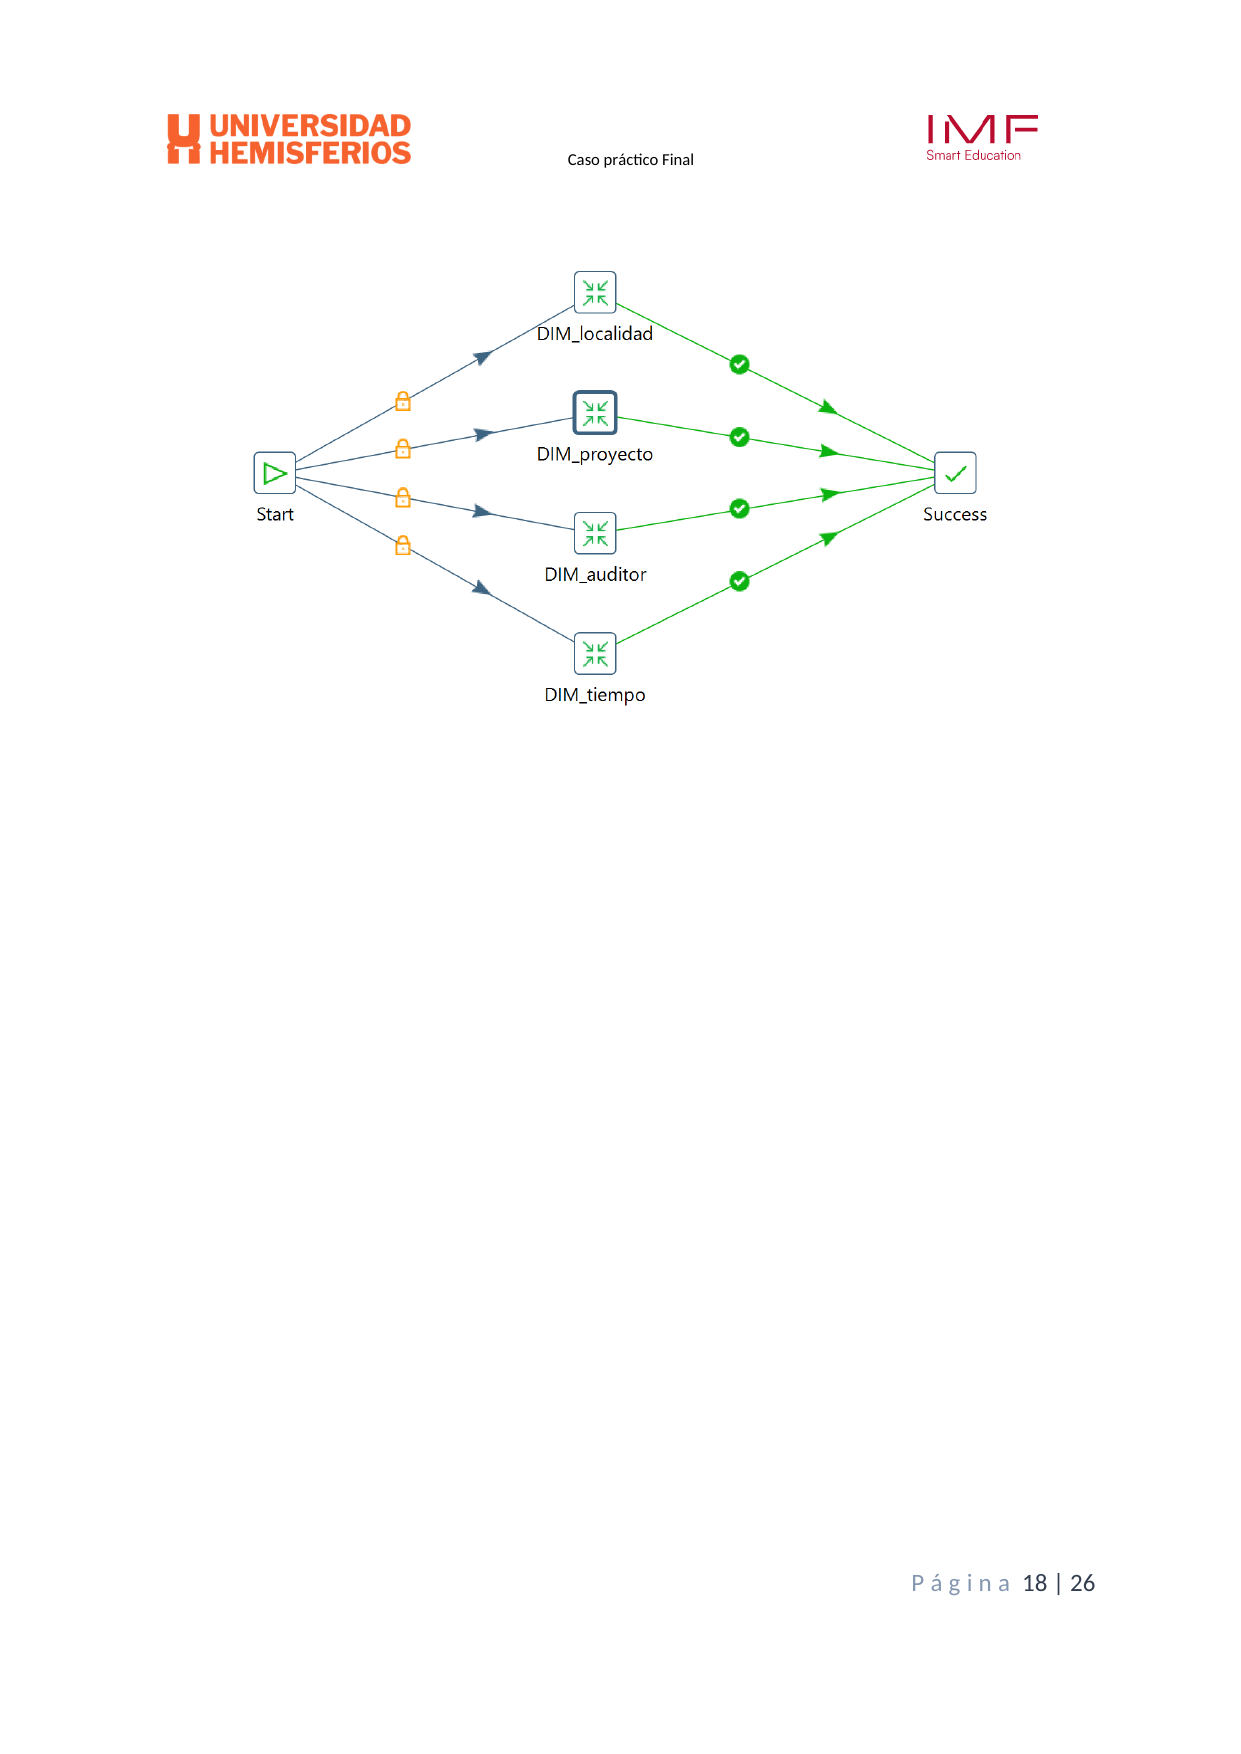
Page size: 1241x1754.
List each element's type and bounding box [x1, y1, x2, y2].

picture [162, 198, 1032, 744]
picture [916, 102, 1049, 166]
picture [162, 110, 413, 166]
